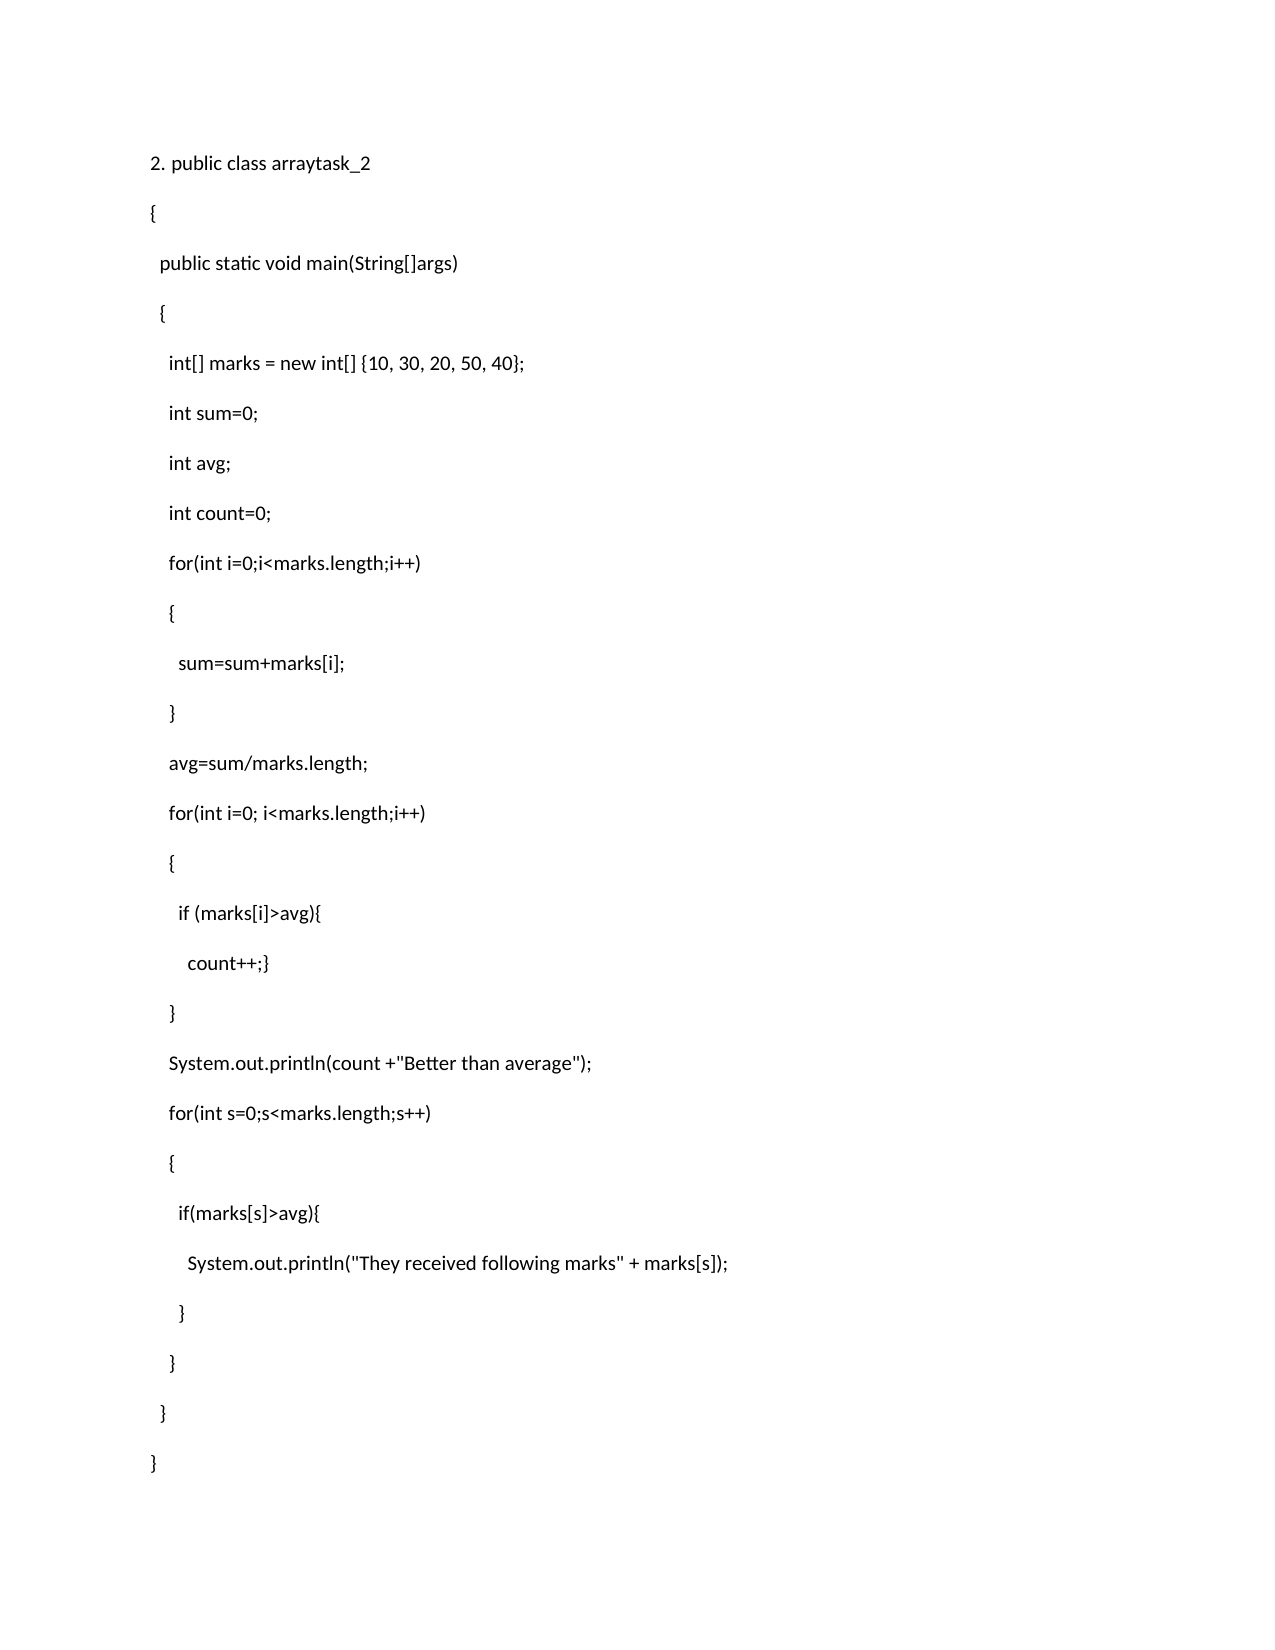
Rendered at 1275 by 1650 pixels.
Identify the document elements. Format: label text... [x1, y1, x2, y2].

text } [150, 700, 1125, 726]
text avg=sum/marks.length; [150, 750, 1125, 776]
text if(marks[s]>avg){ [150, 1200, 1125, 1226]
text } [150, 1000, 1125, 1026]
text for(int s=0;s<marks.length;s++) [150, 1100, 1125, 1126]
text public static void main(String[]args) [150, 250, 1125, 276]
text { [150, 300, 1125, 326]
text System.out.println(count +"Better than average"); [150, 1050, 1125, 1076]
text } [150, 1400, 1125, 1426]
text if (marks[i]>avg){ [150, 900, 1125, 926]
text int sum=0; [150, 400, 1125, 426]
text { [150, 1150, 1125, 1176]
text for(int i=0; i<marks.length;i++) [150, 800, 1125, 826]
text int[] marks = new int[] {10, 30, 20, 50, 40}; [150, 350, 1125, 376]
text 2. public class arraytask_2 [150, 150, 1125, 175]
text System.out.println("They received following marks" + marks[s]); [150, 1250, 1125, 1276]
text count++;} [150, 950, 1125, 976]
text int count=0; [150, 500, 1125, 526]
text } [150, 1350, 1125, 1376]
text for(int i=0;i<marks.length;i++) [150, 550, 1125, 576]
text int avg; [150, 450, 1125, 476]
text } [150, 1300, 1125, 1326]
text } [150, 1450, 1125, 1476]
text sum=sum+marks[i]; [150, 650, 1125, 676]
text { [150, 850, 1125, 876]
text { [150, 600, 1125, 626]
text { [150, 200, 1125, 226]
